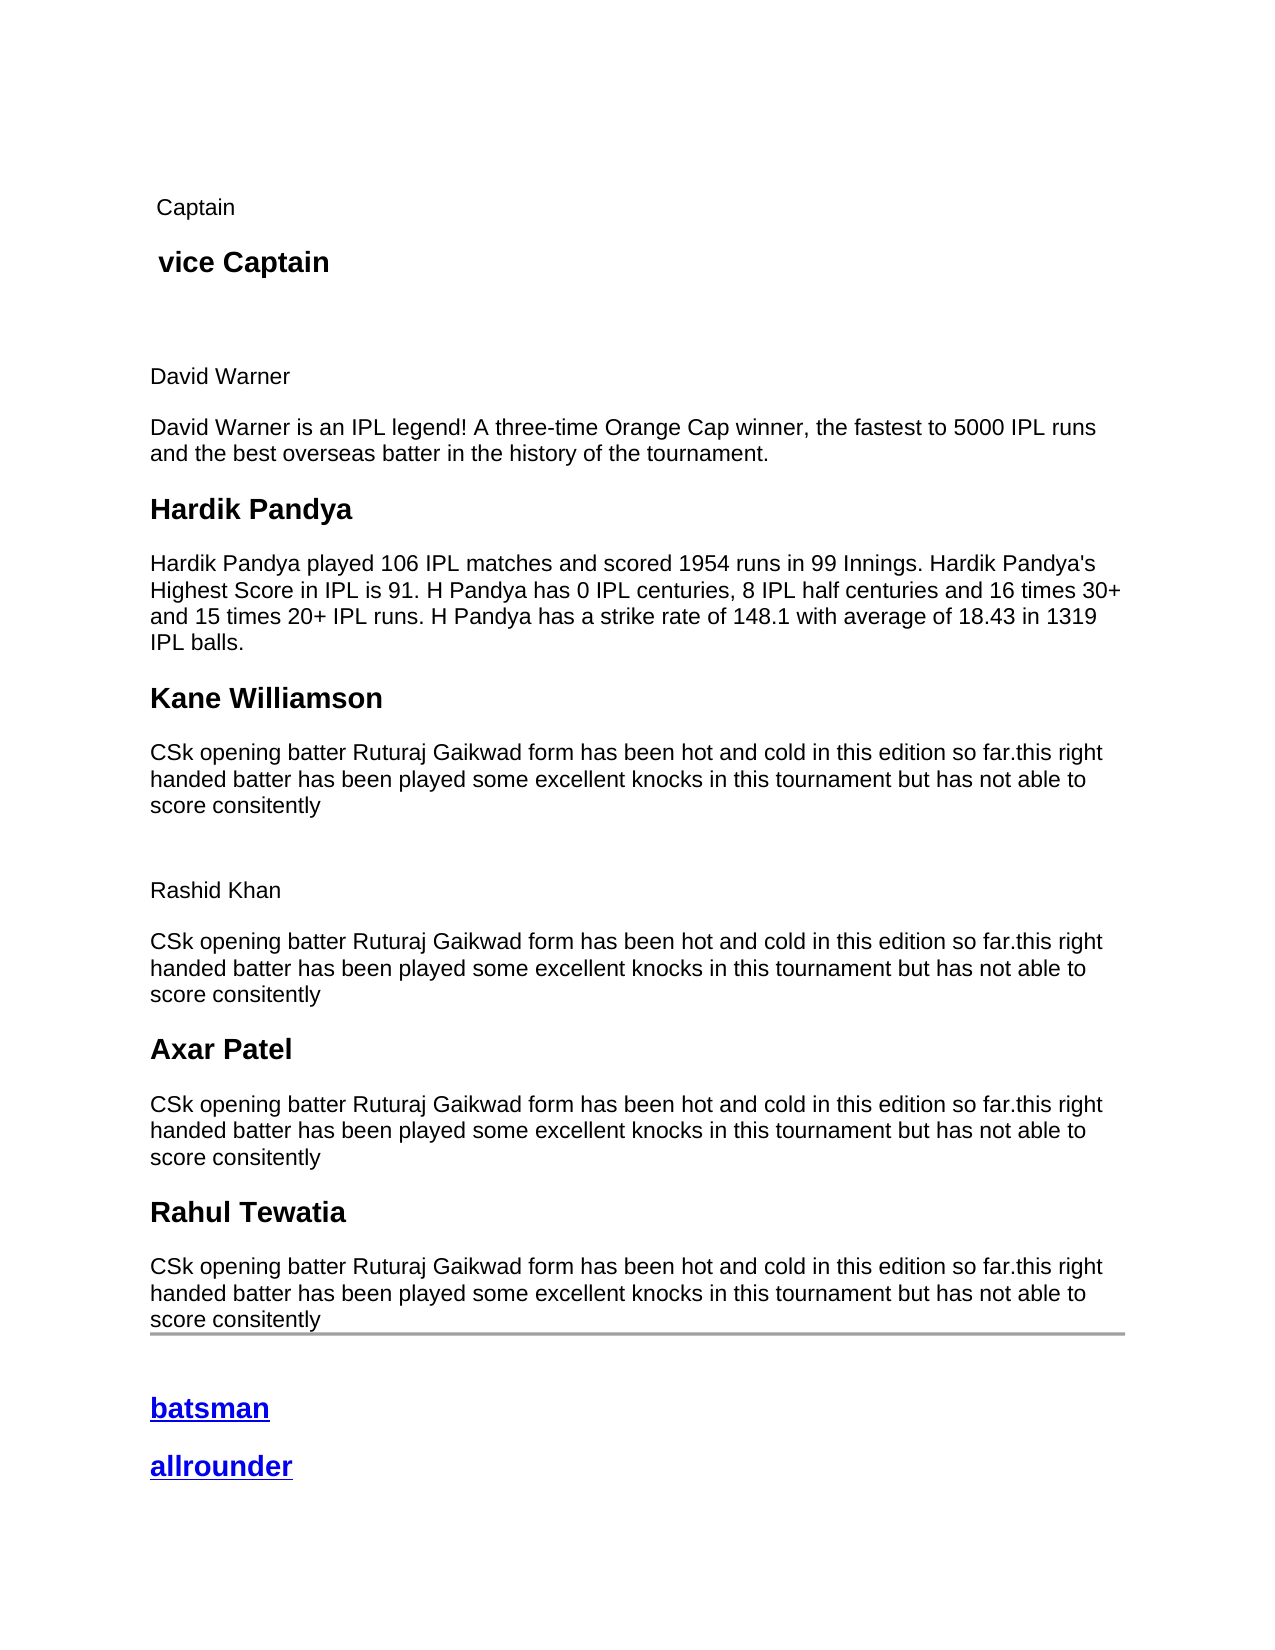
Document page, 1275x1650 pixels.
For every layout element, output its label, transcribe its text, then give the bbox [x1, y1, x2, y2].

text Hardik Pandya played 106 IPL matches and scored 1954 runs in 99 Innings. Hardik Pandya's Highest Score in IPL is 91. H Pandya has 0 IPL centuries, 8 IPL half centuries and 16 times 30+ and 15 times 20+ IPL runs. H Pandya has a strike rate of 148.1 with average of 18.43 in 1319 IPL balls. [150, 550, 1125, 656]
text Captain [150, 194, 1125, 221]
subtitle Hardik Pandya [150, 492, 1125, 525]
subtitle vice Captain [150, 246, 1125, 279]
text David Warner is an IPL legend! A three-time Orange Cap winner, the fastest to 5000 IPL runs and the best overseas batter in the history of the tournament. [150, 414, 1125, 467]
subtitle Kane Williamson [150, 681, 1125, 714]
text batsman [150, 1391, 1125, 1424]
subtitle allrounder [150, 1449, 1125, 1483]
text David Warner [150, 363, 1125, 389]
subtitle Rahul Tewatia [150, 1195, 1125, 1228]
subtitle Axar Patel [150, 1032, 1125, 1066]
text Rashid Khan [150, 877, 1125, 903]
